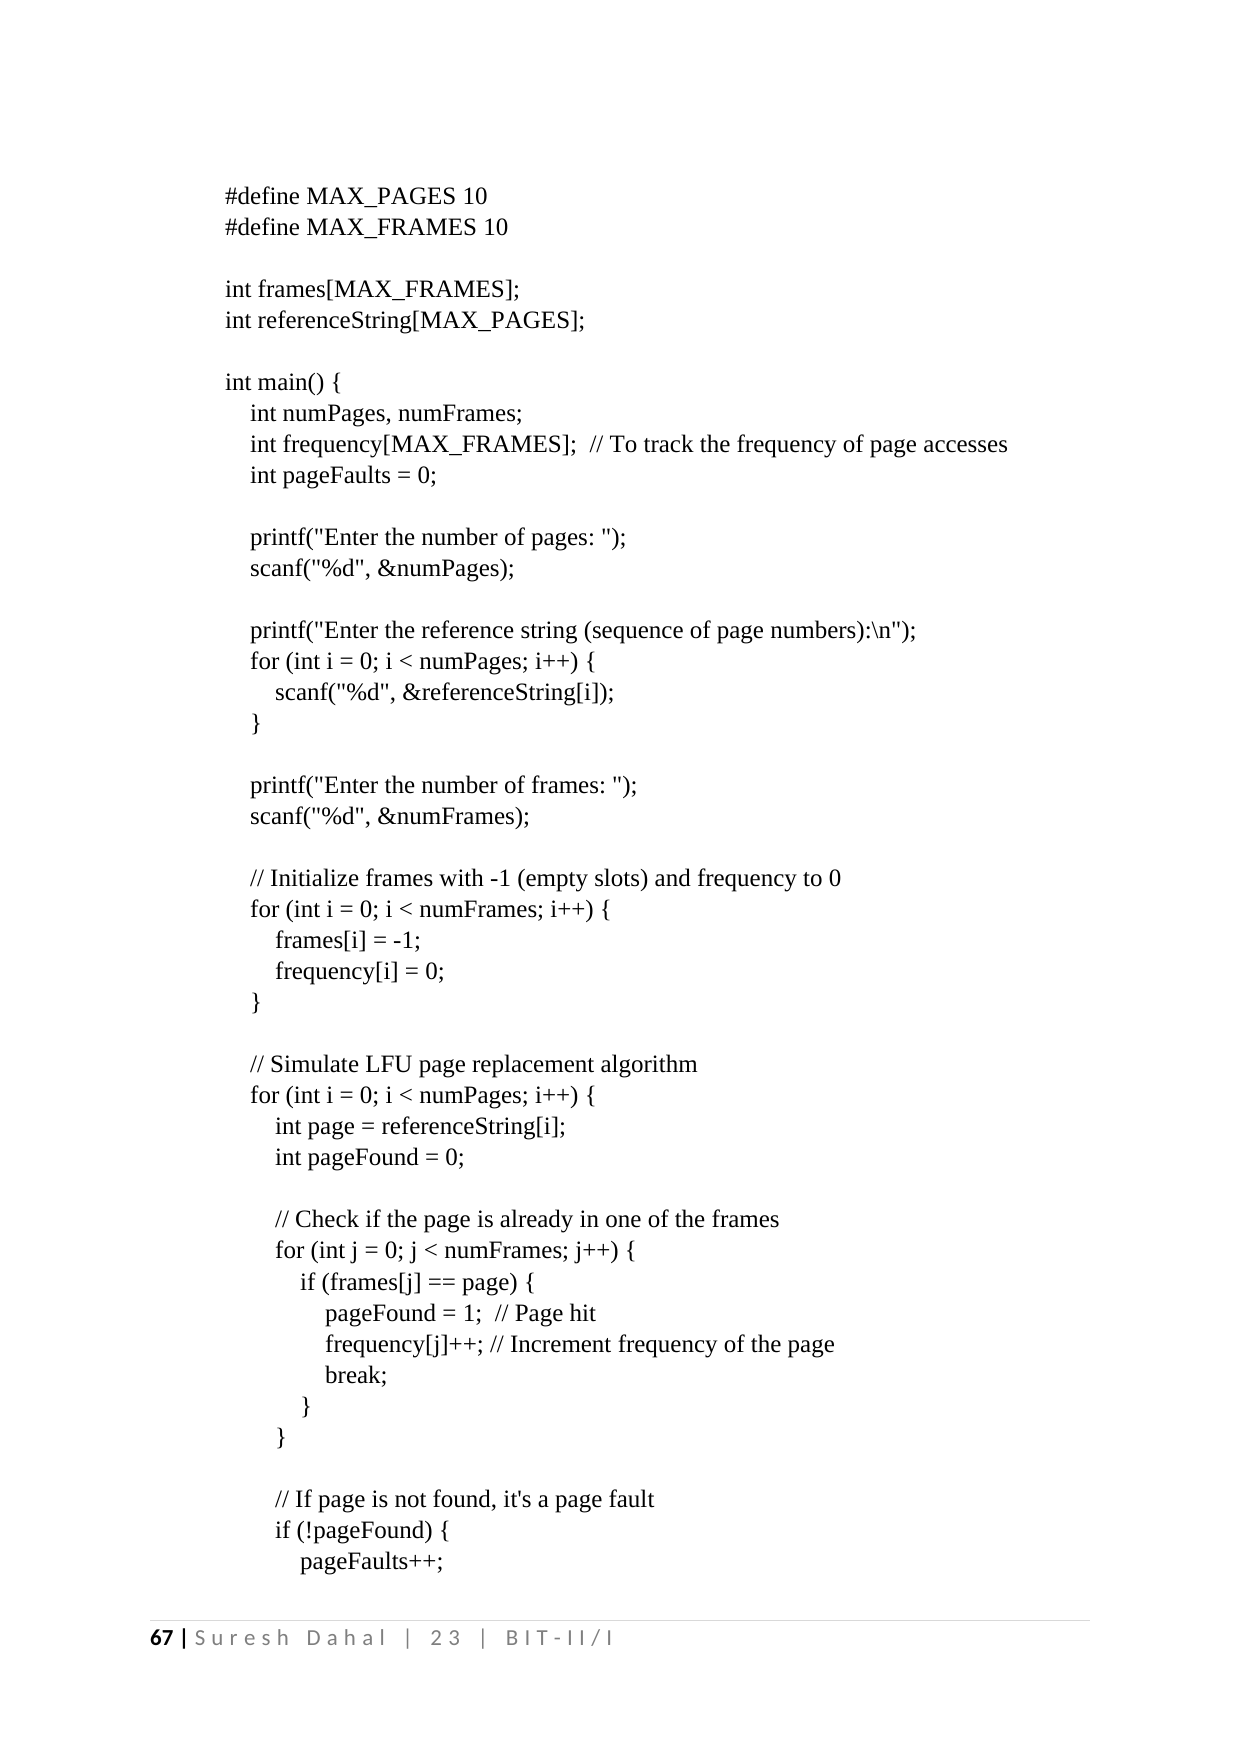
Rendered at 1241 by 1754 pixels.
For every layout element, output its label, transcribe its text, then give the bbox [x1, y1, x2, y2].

list #define MAX_FRAMES 10 [225, 212, 1090, 241]
list // Check if the page is already in one of the frames [225, 1204, 1090, 1233]
list int numPages, numFrames; [225, 398, 1090, 427]
list printf("Enter the number of pages: "); [225, 522, 1090, 551]
list } [225, 1422, 1090, 1451]
list for (int i = 0; i < numFrames; i++) { [225, 894, 1090, 923]
list scanf("%d", &referenceString[i]); [225, 677, 1090, 706]
list printf("Enter the reference string (sequence of page numbers):\n"); [225, 615, 1090, 643]
list if (!pageFound) { [225, 1515, 1090, 1544]
list // Initialize frames with -1 (empty slots) and frequency to 0 [225, 863, 1090, 892]
list pageFaults++; [225, 1546, 1090, 1575]
list frequency[j]++; // Increment frequency of the page [225, 1329, 1090, 1357]
list pageFound = 1; // Page hit [225, 1298, 1090, 1326]
list int referenceString[MAX_PAGES]; [225, 305, 1090, 334]
list } [225, 708, 1090, 737]
list #define MAX_PAGES 10 [225, 181, 1090, 210]
list // If page is not found, it's a page fault [225, 1484, 1090, 1513]
list break; [225, 1360, 1090, 1388]
list for (int i = 0; i < numPages; i++) { [225, 1080, 1090, 1109]
list } [225, 987, 1090, 1016]
list } [225, 1391, 1090, 1419]
list int pageFaults = 0; [225, 460, 1090, 489]
list if (frames[j] == page) { [225, 1267, 1090, 1295]
list int pageFound = 0; [225, 1142, 1090, 1171]
list frequency[i] = 0; [225, 956, 1090, 985]
list scanf("%d", &numPages); [225, 553, 1090, 582]
list for (int i = 0; i < numPages; i++) { [225, 646, 1090, 674]
list scanf("%d", &numFrames); [225, 801, 1090, 830]
list int page = referenceString[i]; [225, 1111, 1090, 1140]
list printf("Enter the number of frames: "); [225, 770, 1090, 799]
list // Simulate LFU page replacement algorithm [225, 1049, 1090, 1078]
list int frames[MAX_FRAMES]; [225, 274, 1090, 303]
list frames[i] = -1; [225, 925, 1090, 954]
list int frequency[MAX_FRAMES]; // To track the frequency of page accesses [225, 429, 1090, 458]
list for (int j = 0; j < numFrames; j++) { [225, 1236, 1090, 1264]
list int main() { [225, 367, 1090, 396]
